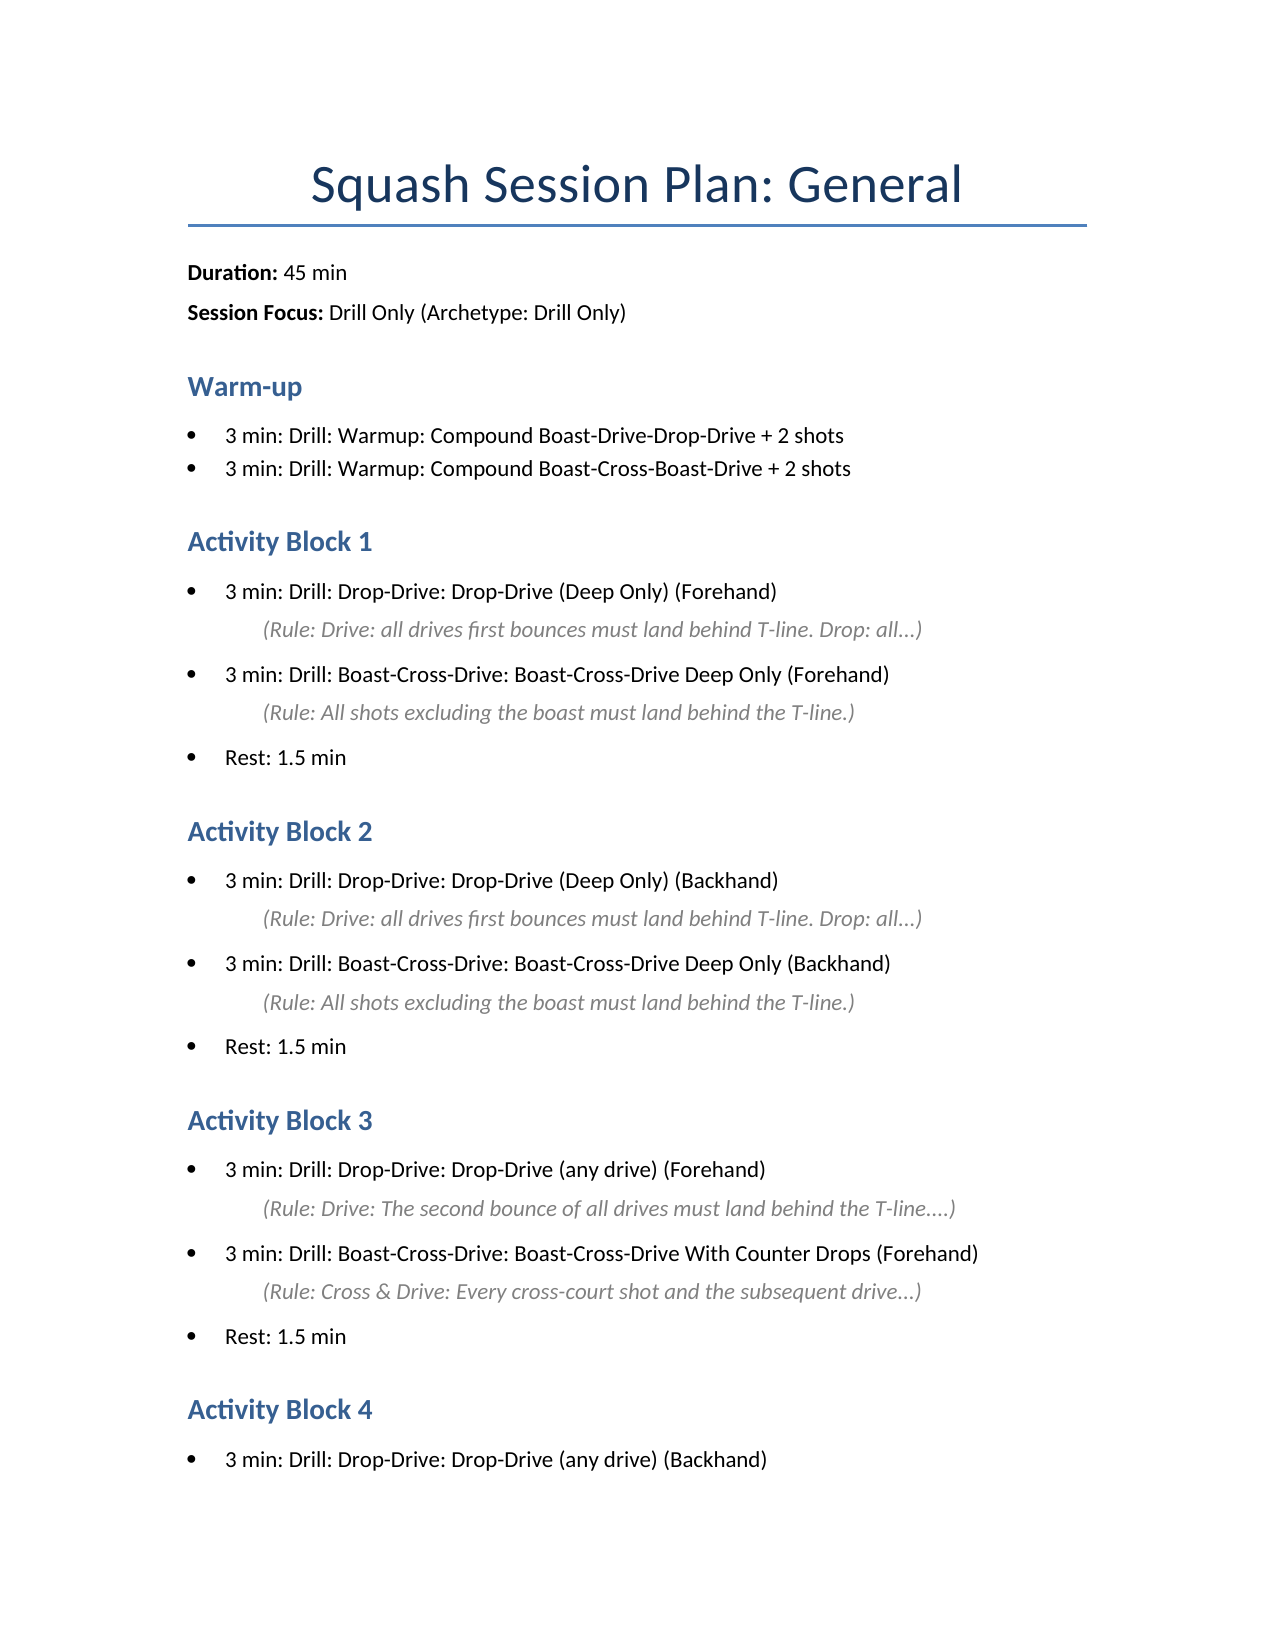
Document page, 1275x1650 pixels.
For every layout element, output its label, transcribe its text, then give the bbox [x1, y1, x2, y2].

list 3 min: Drill: Drop-Drive: Drop-Drive (any drive) (Backhand) [187, 1445, 1087, 1473]
text (Rule: Drive: all drives first bounces must land behind T-line. Drop: all...) [262, 615, 1087, 643]
list 3 min: Drill: Boast-Cross-Drive: Boast-Cross-Drive With Counter Drops (Forehand) [187, 1239, 1087, 1267]
text (Rule: Cross & Drive: Every cross-court shot and the subsequent drive...) [262, 1277, 1087, 1305]
text Duration: 45 min [187, 258, 1087, 286]
title Squash Session Plan: General [187, 150, 1087, 227]
list 3 min: Drill: Drop-Drive: Drop-Drive (Deep Only) (Backhand) [187, 866, 1087, 894]
subtitle Activity Block 1 [187, 523, 1087, 559]
list 3 min: Drill: Warmup: Compound Boast-Cross-Boast-Drive + 2 shots [187, 454, 1087, 482]
list 3 min: Drill: Warmup: Compound Boast-Drive-Drop-Drive + 2 shots [187, 421, 1087, 449]
text (Rule: All shots excluding the boast must land behind the T-line.) [262, 988, 1087, 1016]
list Rest: 1.5 min [187, 1322, 1087, 1350]
subtitle Activity Block 2 [187, 813, 1087, 848]
text (Rule: Drive: all drives first bounces must land behind T-line. Drop: all...) [262, 904, 1087, 933]
text (Rule: All shots excluding the boast must land behind the T-line.) [262, 698, 1087, 726]
list 3 min: Drill: Drop-Drive: Drop-Drive (any drive) (Forehand) [187, 1156, 1087, 1183]
list 3 min: Drill: Boast-Cross-Drive: Boast-Cross-Drive Deep Only (Backhand) [187, 949, 1087, 977]
text Session Focus: Drill Only (Archetype: Drill Only) [187, 298, 1087, 326]
list Rest: 1.5 min [187, 743, 1087, 771]
text (Rule: Drive: The second bounce of all drives must land behind the T-line....) [262, 1194, 1087, 1222]
subtitle Activity Block 3 [187, 1102, 1087, 1138]
list Rest: 1.5 min [187, 1032, 1087, 1060]
subtitle Warm-up [187, 368, 1087, 404]
subtitle Activity Block 4 [187, 1391, 1087, 1427]
list 3 min: Drill: Drop-Drive: Drop-Drive (Deep Only) (Forehand) [187, 577, 1087, 605]
list 3 min: Drill: Boast-Cross-Drive: Boast-Cross-Drive Deep Only (Forehand) [187, 660, 1087, 688]
